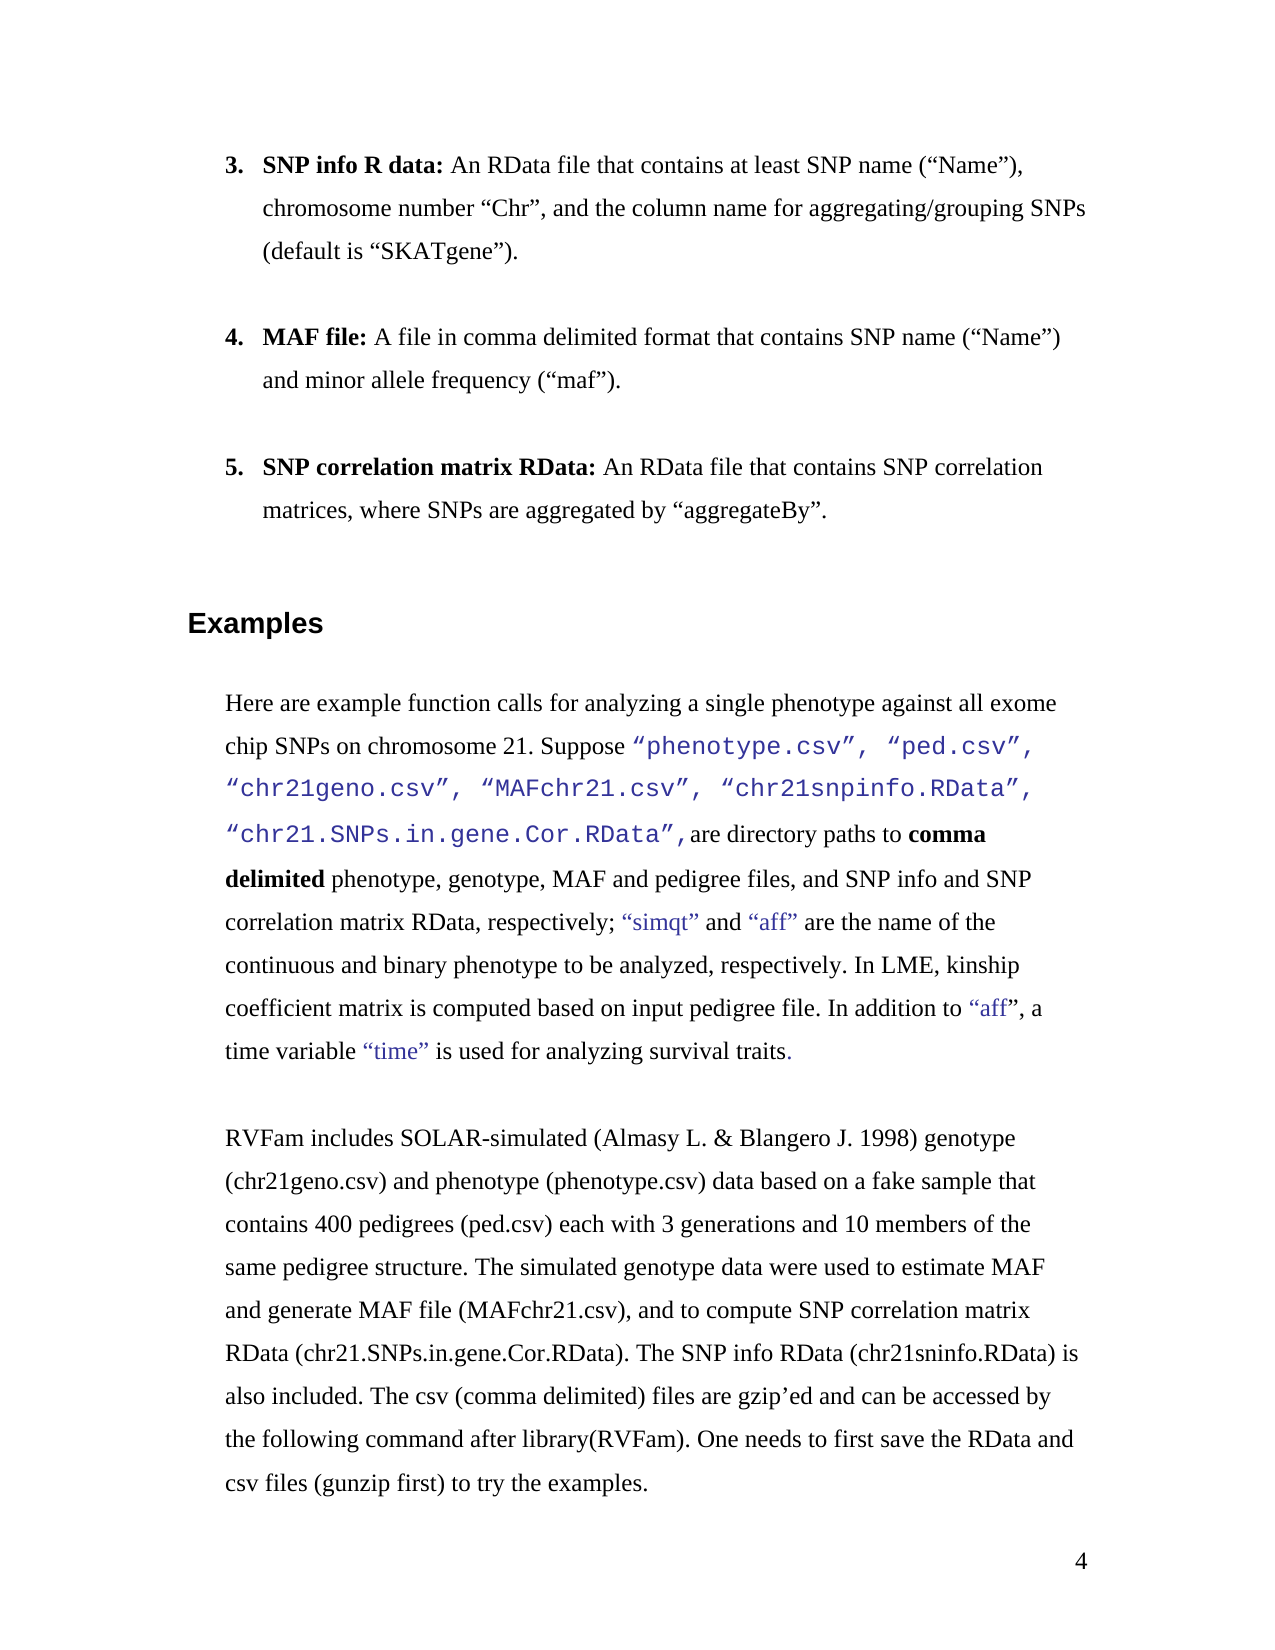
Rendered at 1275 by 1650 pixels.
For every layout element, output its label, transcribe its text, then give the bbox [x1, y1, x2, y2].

list SNP info R data: An RData file that contains at least SNP name (“Name”), chromosome number “Chr”, and the column name for aggregating/grouping SNPs (default is “SKATgene”). [225, 150, 1087, 265]
text Here are example function calls for analyzing a single phenotype against all exome chip SNPs on chromosome 21. Suppose “phenotype.csv”, “ped.csv”, “chr21geno.csv”, “MAFchr21.csv”, “chr21snpinfo.RData”, “chr21.SNPs.in.gene.Cor.RData”,are directory paths to comma delimited phenotype, genotype, MAF and pedigree files, and SNP info and SNP correlation matrix RData, respectively; “simqt” and “aff” are the name of the continuous and binary phenotype to be analyzed, respectively. In LME, kinship coefficient matrix is computed based on input pedigree file. In addition to “aff”, a time variable “time” is used for analyzing survival traits. [225, 688, 1087, 1065]
text RVFam includes SOLAR-simulated (Almasy L. & Blangero J. 1998) genotype (chr21geno.csv) and phenotype (phenotype.csv) data based on a fake sample that contains 400 pedigrees (ped.csv) each with 3 generations and 10 members of the same pedigree structure. The simulated genotype data were used to estimate MAF and generate MAF file (MAFchr21.csv), and to compute SNP correlation matrix RData (chr21.SNPs.in.gene.Cor.RData). The SNP info RData (chr21sninfo.RData) is also included. The csv (comma delimited) files are gzip’ed and can be accessed by the following command after library(RVFam). One needs to first save the RData and csv files (gunzip first) to try the examples. [225, 1123, 1087, 1496]
list MAF file: A file in comma delimited format that contains SNP name (“Name”) and minor allele frequency (“maf”). [225, 322, 1087, 394]
list SNP correlation matrix RData: An RData file that contains SNP correlation matrices, where SNPs are aggregated by “aggregateBy”. [225, 452, 1087, 524]
subtitle Examples [187, 606, 1087, 639]
